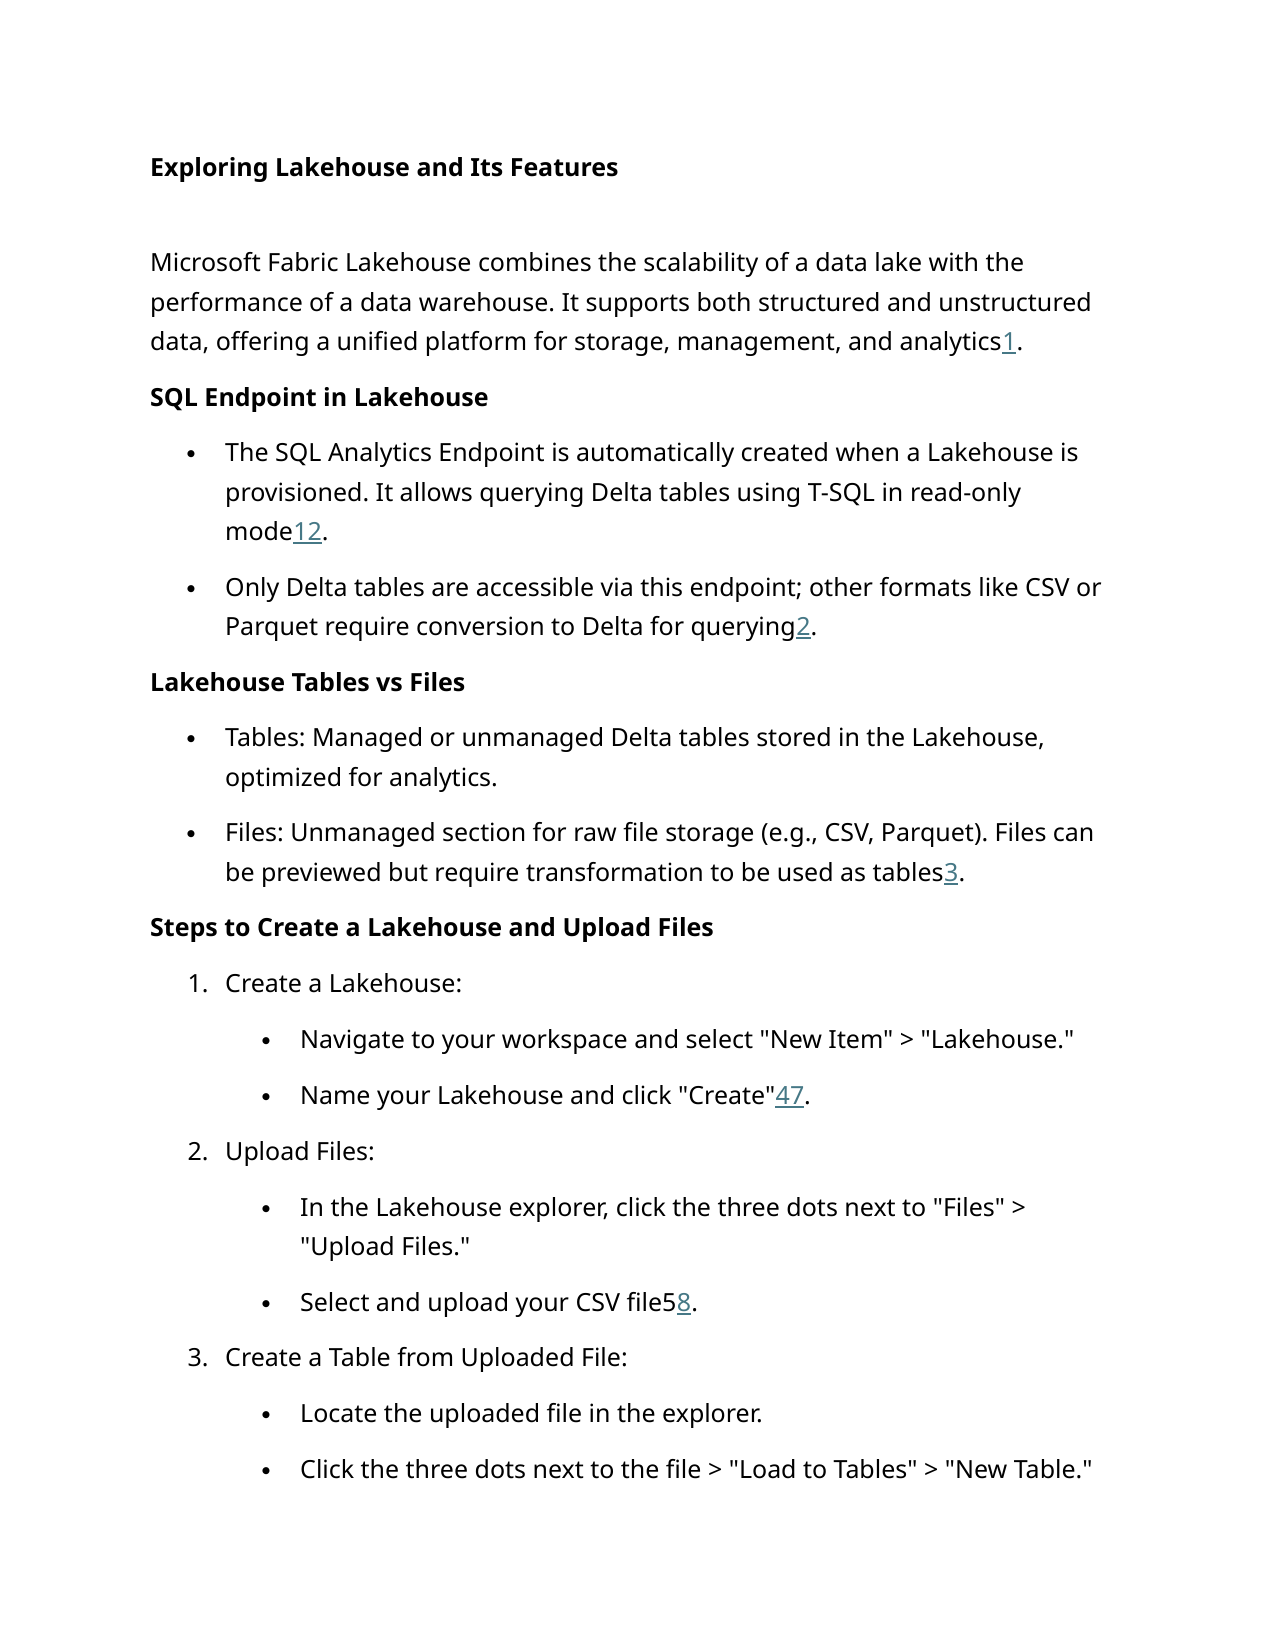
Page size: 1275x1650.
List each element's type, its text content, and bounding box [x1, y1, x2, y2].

list Select and upload your CSV file58. [262, 1284, 1125, 1318]
list Create a Lakehouse: [187, 966, 1125, 1000]
text Steps to Create a Lakehouse and Upload Files [150, 910, 1125, 944]
list Navigate to your workspace and select "New Item" > "Lakehouse." [262, 1022, 1125, 1056]
list Files: Unmanaged section for raw file storage (e.g., CSV, Parquet). Files can be previewed but require transformation to be used as tables3. [187, 815, 1125, 888]
list The SQL Analytics Endpoint is automatically created when a Lakehouse is provisioned. It allows querying Delta tables using T-SQL in read-only mode12. [187, 435, 1125, 547]
list Tables: Managed or unmanaged Delta tables stored in the Lakehouse, optimized for analytics. [187, 720, 1125, 793]
list Create a Table from Uploaded File: [187, 1340, 1125, 1374]
list Locate the uploaded file in the explorer. [262, 1396, 1125, 1430]
text Microsoft Fabric Lakehouse combines the scalability of a data lake with the performance of a data warehouse. It supports both structured and unstructured data, offering a unified platform for storage, management, and analytics1. [150, 206, 1125, 357]
list Only Delta tables are accessible via this endpoint; other formats like CSV or Parquet require conversion to Delta for querying2. [187, 569, 1125, 642]
text Lakehouse Tables vs Files [150, 664, 1125, 698]
list Name your Lakehouse and click "Create"47. [262, 1077, 1125, 1112]
text SQL Endpoint in Lakehouse [150, 379, 1125, 413]
text Exploring Lakehouse and Its Features [150, 150, 1125, 184]
list Upload Files: [187, 1133, 1125, 1167]
list Click the three dots next to the file > "Load to Tables" > "New Table." [262, 1452, 1125, 1486]
list In the Lakehouse explorer, click the three dots next to "Files" > "Upload Files." [262, 1189, 1125, 1262]
